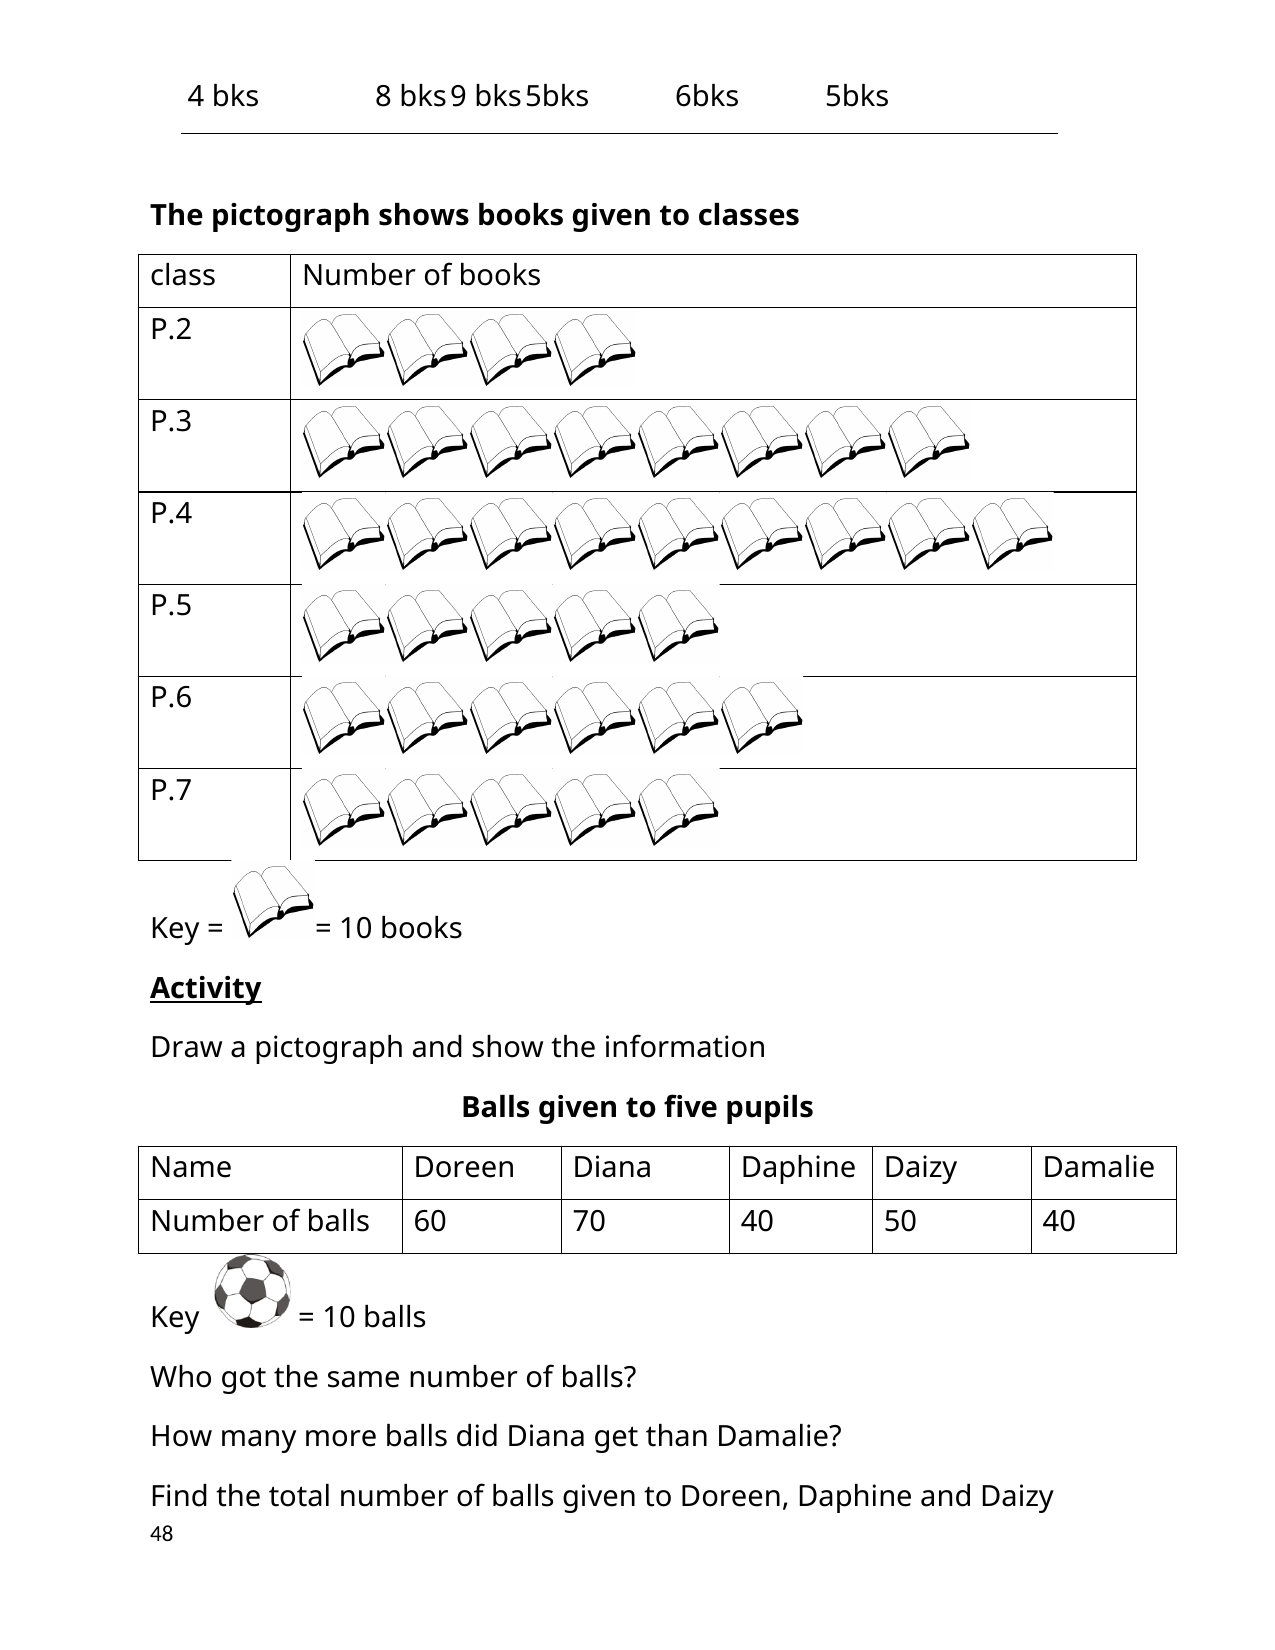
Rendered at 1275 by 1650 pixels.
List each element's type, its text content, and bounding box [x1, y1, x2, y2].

picture [301, 308, 637, 387]
table_cell [291, 585, 1136, 676]
picture [301, 768, 720, 847]
table_header Daizy [873, 1147, 1031, 1199]
table_header Name [139, 1147, 402, 1199]
picture [231, 860, 315, 939]
table_header Doreen [403, 1147, 561, 1199]
text The pictograph shows books given to classes [150, 194, 1125, 234]
text Who got the same number of balls? [150, 1356, 1125, 1396]
picture [301, 676, 804, 755]
table_cell [291, 493, 1136, 583]
table_header class [139, 255, 290, 307]
table_cell P.4 [139, 493, 290, 583]
table_cell [291, 400, 1136, 491]
text Activity [150, 967, 1125, 1007]
table_cell [291, 308, 1136, 399]
table_cell P.6 [139, 677, 290, 768]
table_cell 50 [873, 1200, 1031, 1253]
table_header Diana [562, 1147, 729, 1199]
picture [301, 492, 1054, 571]
text Key = = 10 books [150, 861, 1125, 947]
text How many more balls did Diana get than Damalie? [150, 1416, 1125, 1455]
table_cell P.5 [139, 585, 290, 676]
table_cell [291, 769, 1136, 860]
picture [214, 1254, 291, 1328]
table_cell P.3 [139, 400, 290, 491]
table_cell 70 [562, 1200, 729, 1253]
text Key = 10 balls [150, 1254, 1125, 1336]
table_cell 60 [403, 1200, 561, 1253]
table_cell 40 [730, 1200, 872, 1253]
table_cell P.2 [139, 308, 290, 399]
text Draw a pictograph and show the information [150, 1027, 1125, 1066]
table_header Number of books [291, 255, 1136, 307]
picture [301, 400, 971, 479]
text 4 bks 8 bks 9 bks 5bks 6bks 5bks [187, 75, 1125, 115]
table_cell Number of balls [139, 1200, 402, 1253]
table_header Damalie [1032, 1147, 1176, 1199]
picture [301, 584, 720, 663]
text Balls given to five pupils [150, 1086, 1125, 1126]
table_cell P.7 [139, 769, 290, 860]
table_cell [291, 677, 1136, 768]
table_header Daphine [730, 1147, 872, 1199]
text Find the total number of balls given to Doreen, Daphine and Daizy [150, 1475, 1125, 1515]
table_cell 40 [1032, 1200, 1176, 1253]
